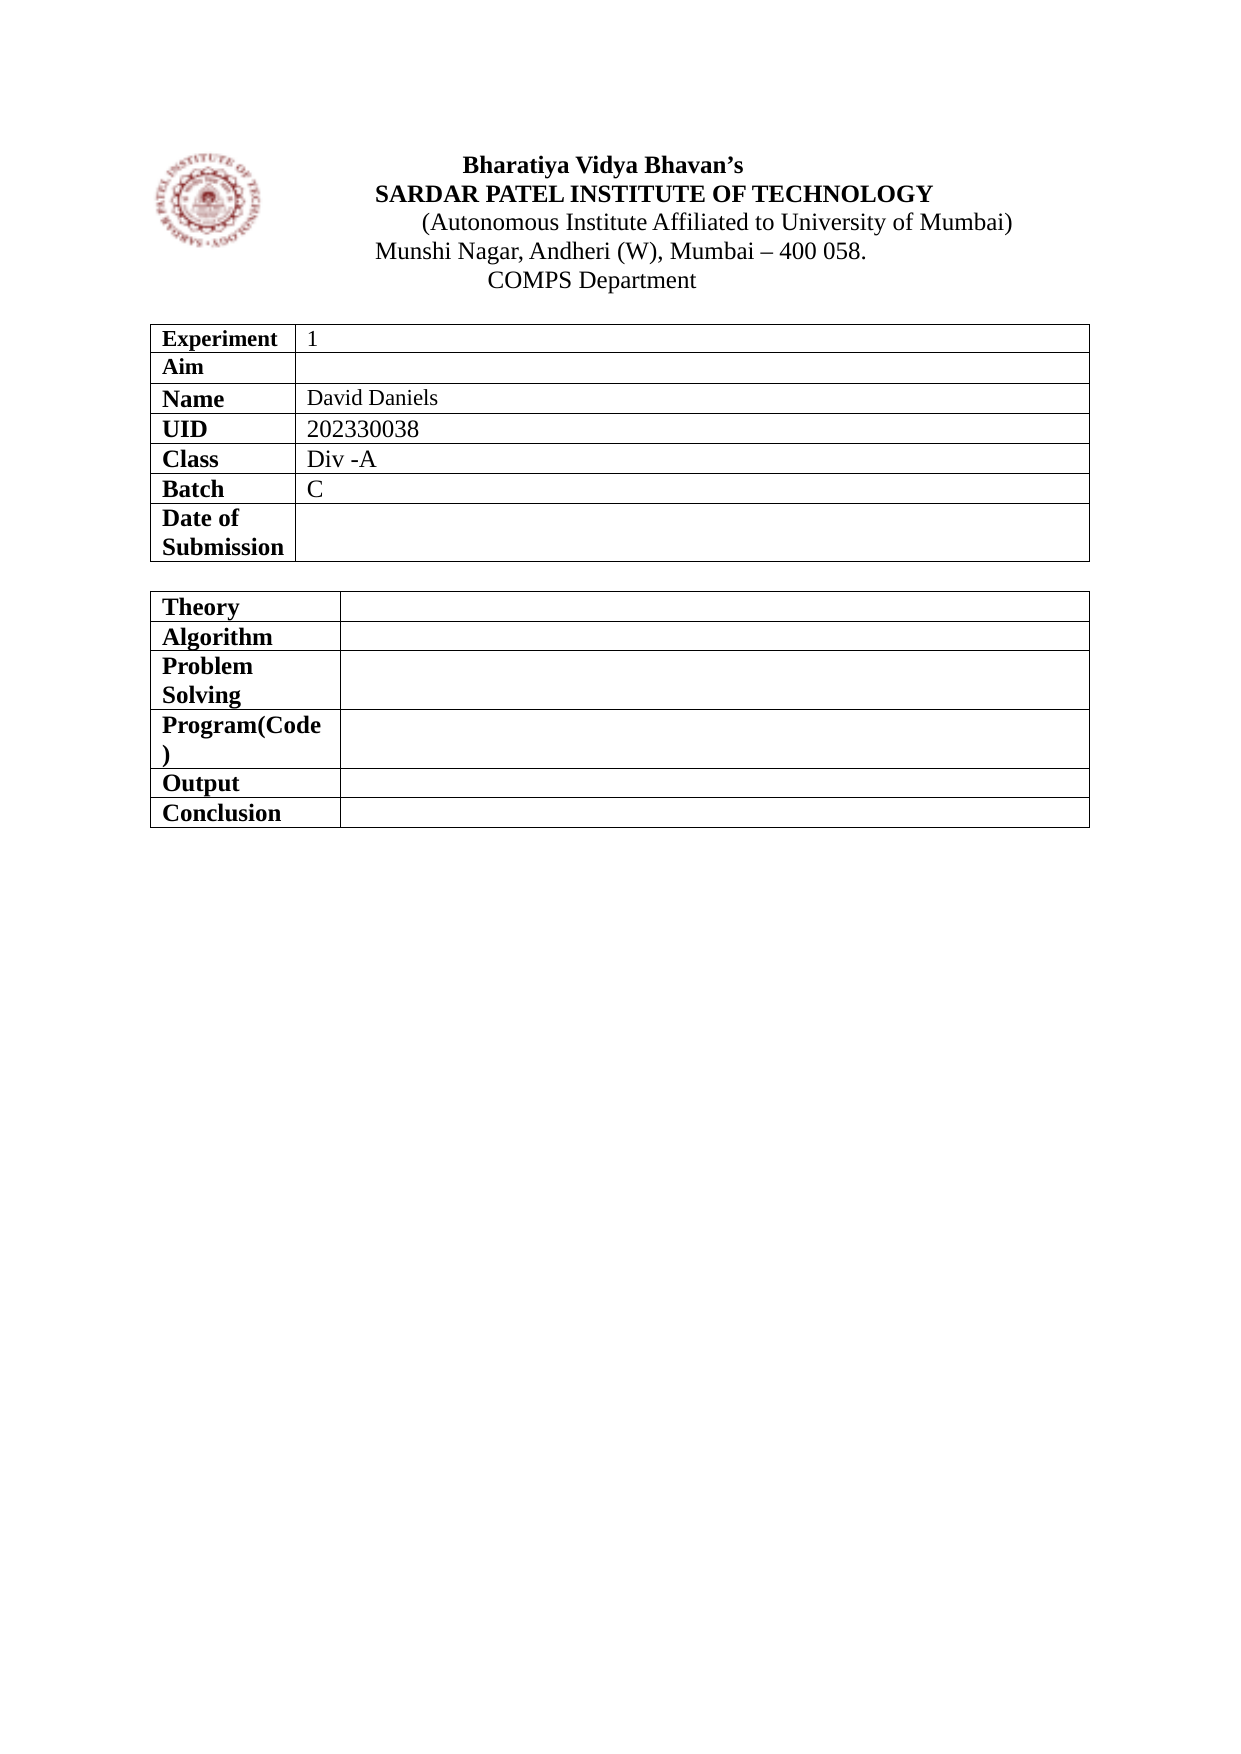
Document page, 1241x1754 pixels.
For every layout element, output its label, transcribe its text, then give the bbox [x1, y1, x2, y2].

table_header [341, 592, 1089, 621]
table_cell Div -A [296, 444, 1089, 473]
table_cell [296, 504, 1089, 561]
table_header 1 [296, 325, 1089, 352]
text Bharatiya Vidya Bhavan’s [375, 150, 1090, 179]
text (Autonomous Institute Affiliated to University of Mumbai) [269, 207, 1090, 236]
text Munshi Nagar, Andheri (W), Mumbai – 400 058. [300, 236, 1090, 265]
table_header Theory [151, 592, 340, 621]
table_cell [341, 622, 1089, 650]
table_cell C [296, 474, 1089, 502]
table_header Experiment [151, 325, 295, 352]
table_cell Name [151, 384, 295, 413]
table_cell [341, 798, 1089, 827]
table_cell Date of Submission [151, 504, 295, 561]
table_cell [296, 353, 1089, 383]
table_cell Problem Solving [151, 651, 340, 709]
table_cell 202330038 [296, 414, 1089, 443]
table_cell Output [151, 769, 340, 797]
table_cell [341, 651, 1089, 709]
table_cell Batch [151, 474, 295, 502]
table_cell Class [151, 444, 295, 473]
table_cell UID [151, 414, 295, 443]
text COMPS Department [300, 265, 1090, 294]
table_cell [341, 769, 1089, 797]
table_cell Aim [151, 353, 295, 383]
table_cell Algorithm [151, 622, 340, 650]
picture [142, 150, 269, 252]
text SARDAR PATEL INSTITUTE OF TECHNOLOGY [375, 179, 1090, 207]
table_cell Program(Code) [151, 710, 340, 767]
table_cell [341, 710, 1089, 767]
table_cell David Daniels [296, 384, 1089, 413]
table_cell Conclusion [151, 798, 340, 827]
